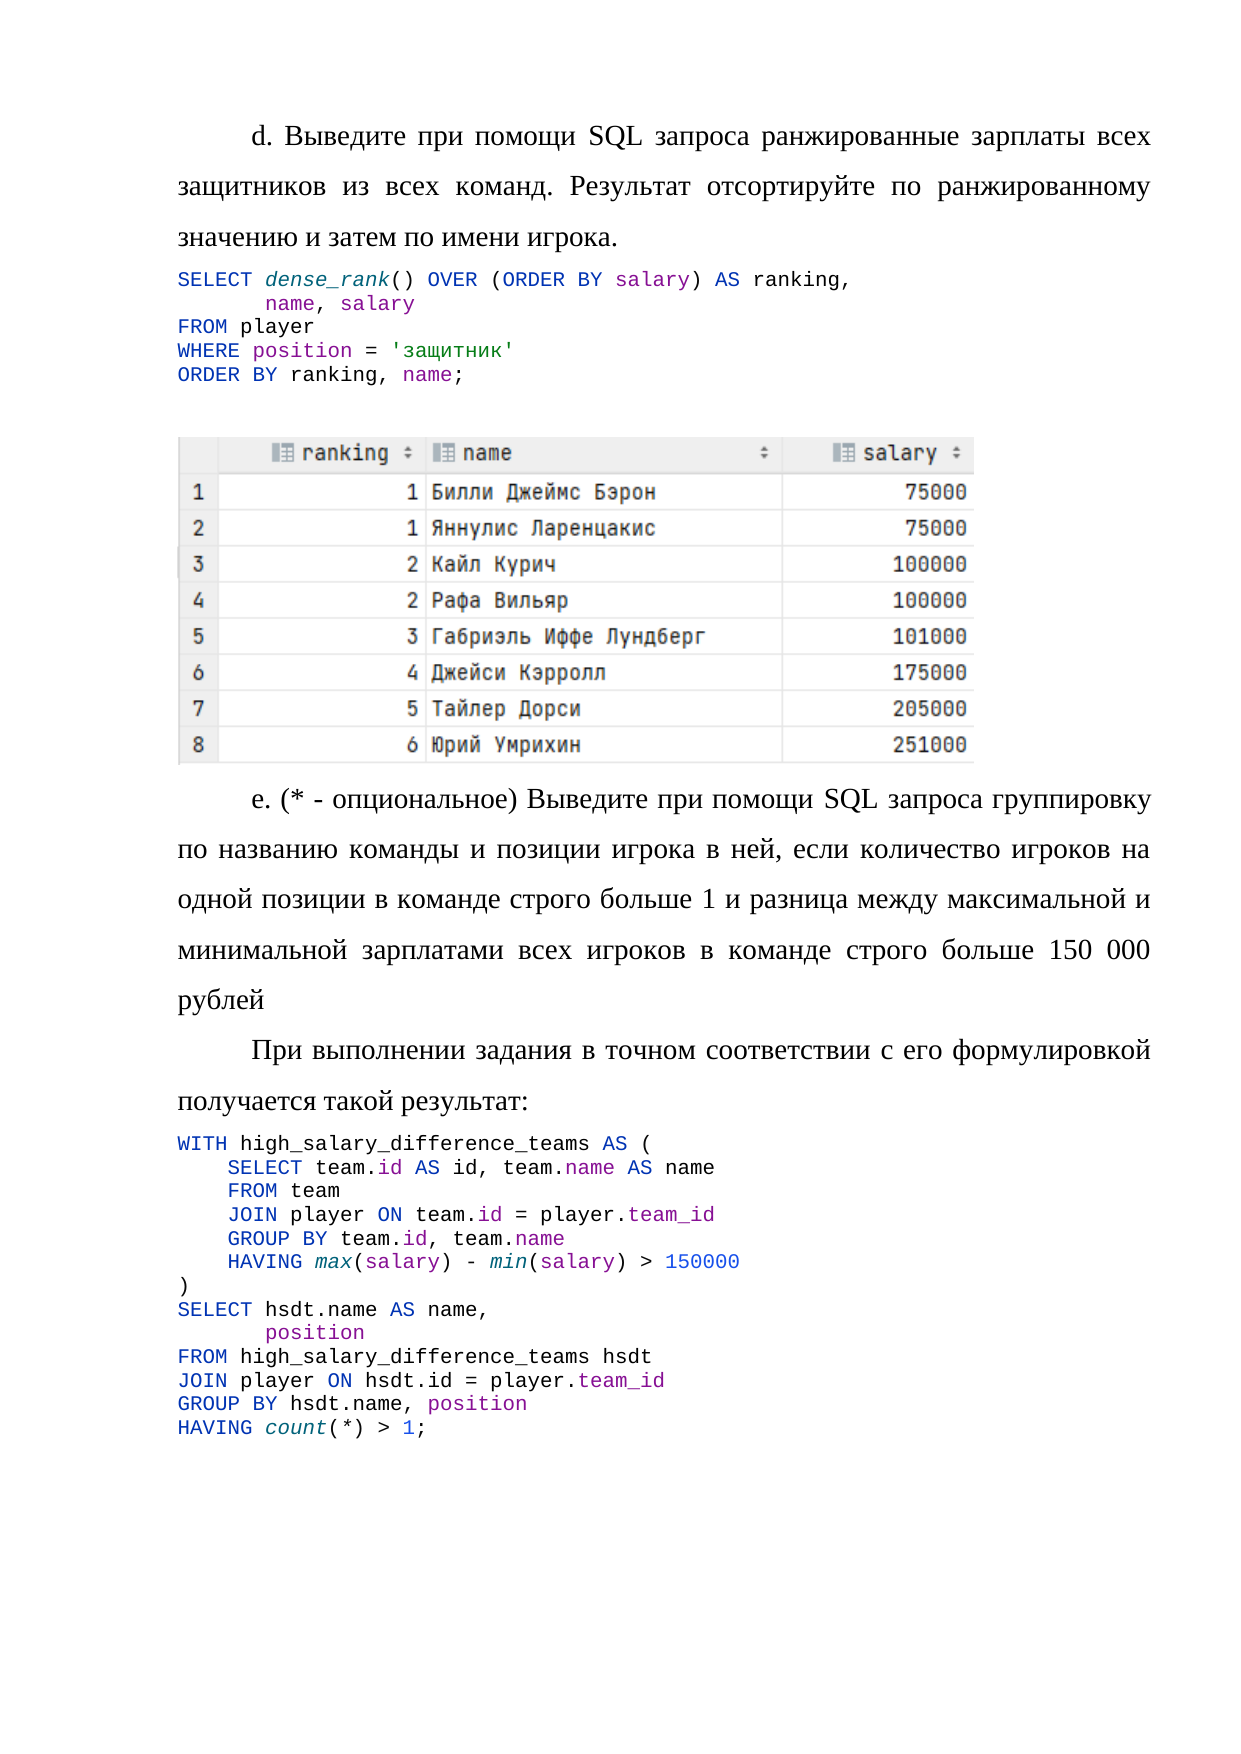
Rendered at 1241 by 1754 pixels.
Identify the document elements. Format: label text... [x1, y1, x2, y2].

picture [177, 437, 974, 765]
text При выполнении задания в точном соответствии с его формулировкой получается такой результат: [177, 1032, 1152, 1116]
text d. Выведите при помощи SQL запроса ранжированные зарплаты всех защитников из всех команд. Результат отсортируйте по ранжированному значению и затем по имени игрока. [177, 118, 1152, 252]
text e. (* - опциональное) Выведите при помощи SQL запроса группировку по названию команды и позиции игрока в ней, если количество игроков на одной позиции в команде строго больше 1 и разница между максимальной и минимальной зарплатами всех игроков в команде строго больше 150 000 рублей [177, 781, 1152, 1016]
text SELECT dense_rank() OVER (ORDER BY salary) AS ranking, name, salary FROM player WHERE position = 'защитник' ORDER BY ranking, name; [177, 269, 1152, 387]
text WITH high_salary_difference_teams AS ( SELECT team.id AS id, team.name AS name FROM team JOIN player ON team.id = player.team_id GROUP BY team.id, team.name HAVING max(salary) - min(salary) > 150000 ) SELECT hsdt.name AS name, position FROM high_salary_difference_teams hsdt JOIN player ON hsdt.id = player.team_id GROUP BY hsdt.name, position HAVING count(*) > 1; [177, 1133, 1152, 1441]
